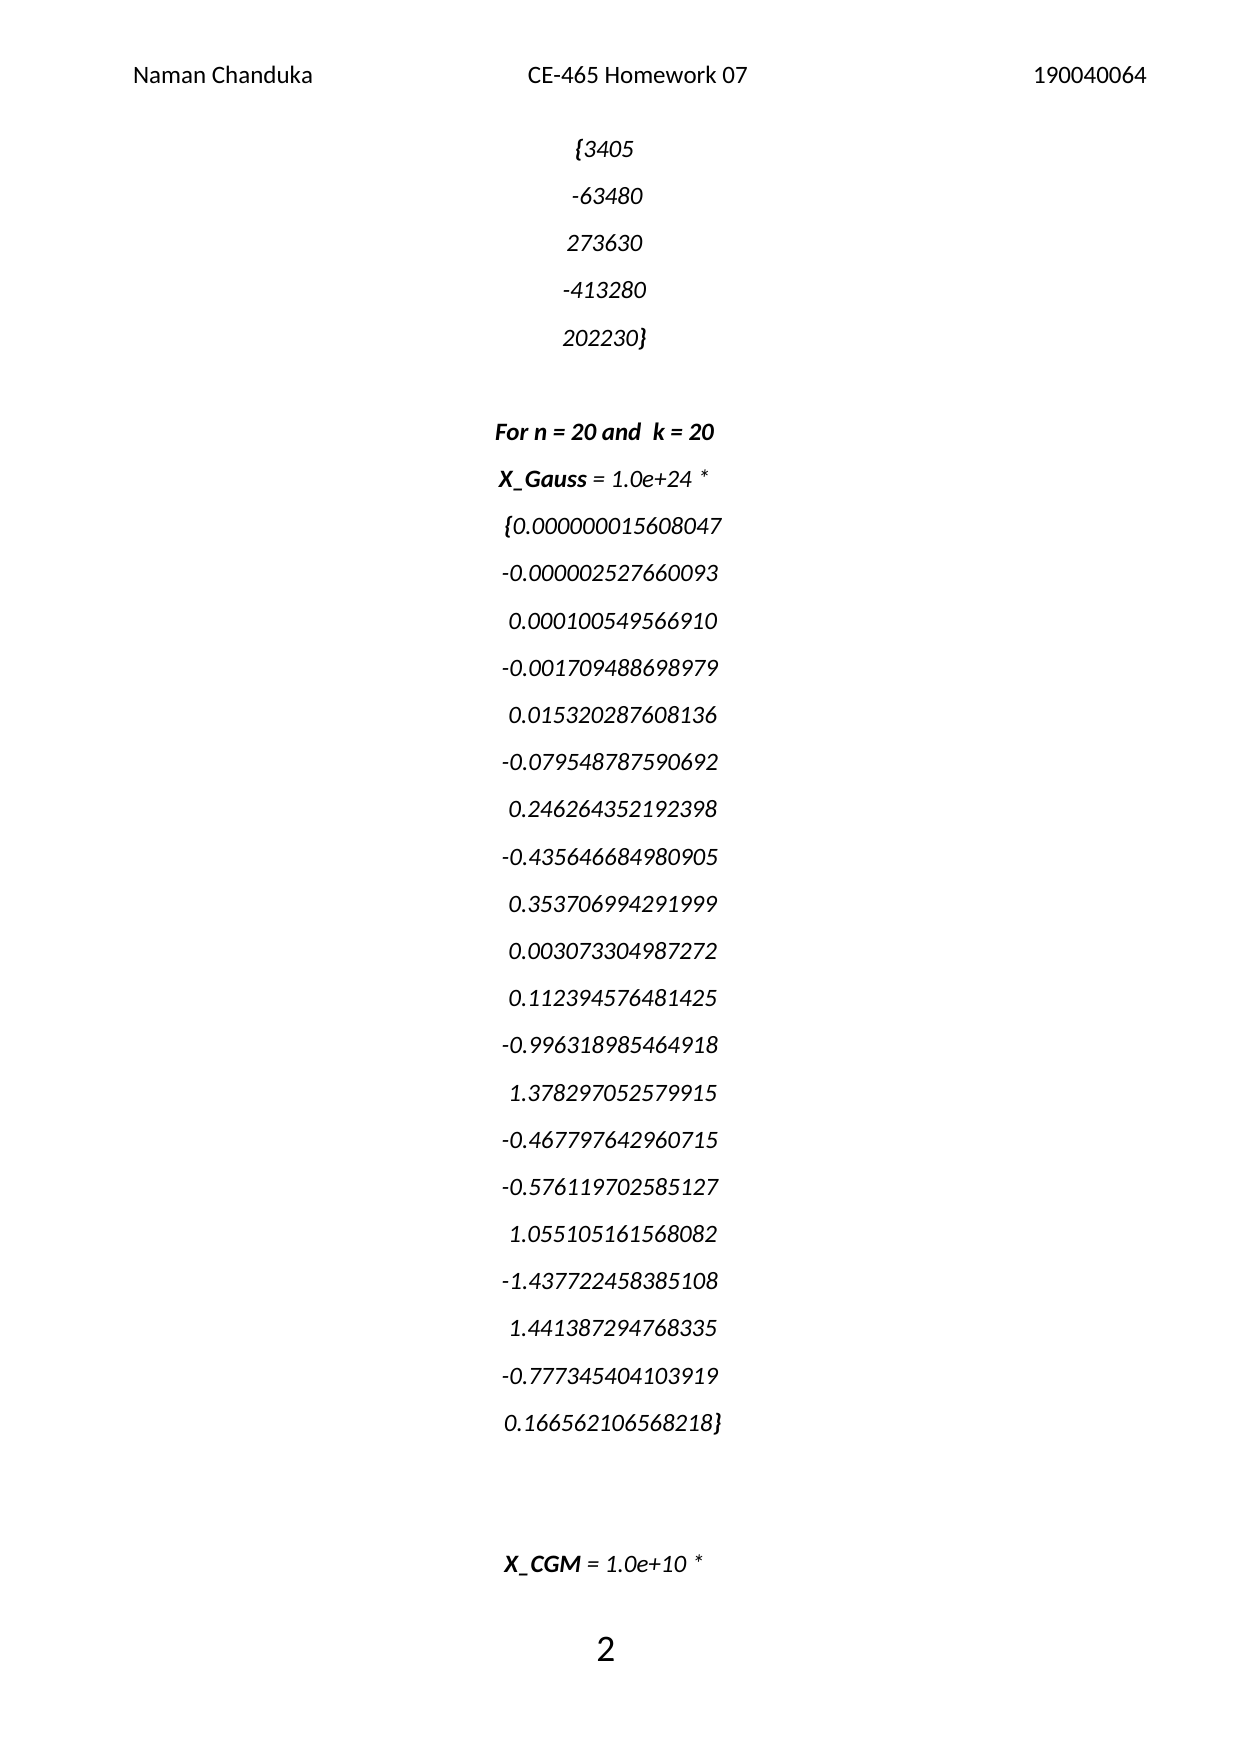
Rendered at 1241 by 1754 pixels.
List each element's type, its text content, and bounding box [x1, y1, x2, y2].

text For n = 20 and k = 20 [207, 416, 1004, 447]
text -0.079548787590692 [207, 746, 1004, 777]
text -1.437722458385108 [207, 1265, 1004, 1296]
text {3405 [207, 133, 1004, 163]
text 0.112394576481425 [207, 982, 1004, 1013]
text X_CGM = 1.0e+10 * [207, 1548, 1004, 1579]
text -63480 [207, 180, 1004, 211]
text -0.000002527660093 [207, 558, 1004, 588]
text -0.576119702585127 [207, 1171, 1004, 1202]
text 0.015320287608136 [207, 699, 1004, 730]
text {0.000000015608047 [207, 510, 1004, 541]
text 1.441387294768335 [207, 1313, 1004, 1343]
text 0.000100549566910 [207, 605, 1004, 635]
text X_Gauss = 1.0e+24 * [207, 463, 1004, 494]
text 1.055105161568082 [207, 1218, 1004, 1249]
text -0.001709488698979 [207, 652, 1004, 682]
text 0.003073304987272 [207, 935, 1004, 966]
text 0.353706994291999 [207, 888, 1004, 918]
text -0.435646684980905 [207, 841, 1004, 871]
text -0.996318985464918 [207, 1029, 1004, 1060]
text 202230} [207, 322, 1004, 352]
text 0.166562106568218} [207, 1407, 1004, 1437]
text -0.467797642960715 [207, 1124, 1004, 1154]
text -0.777345404103919 [207, 1360, 1004, 1390]
text 273630 [207, 227, 1004, 258]
text -413280 [207, 274, 1004, 305]
text 0.246264352192398 [207, 793, 1004, 824]
text 1.378297052579915 [207, 1077, 1004, 1107]
